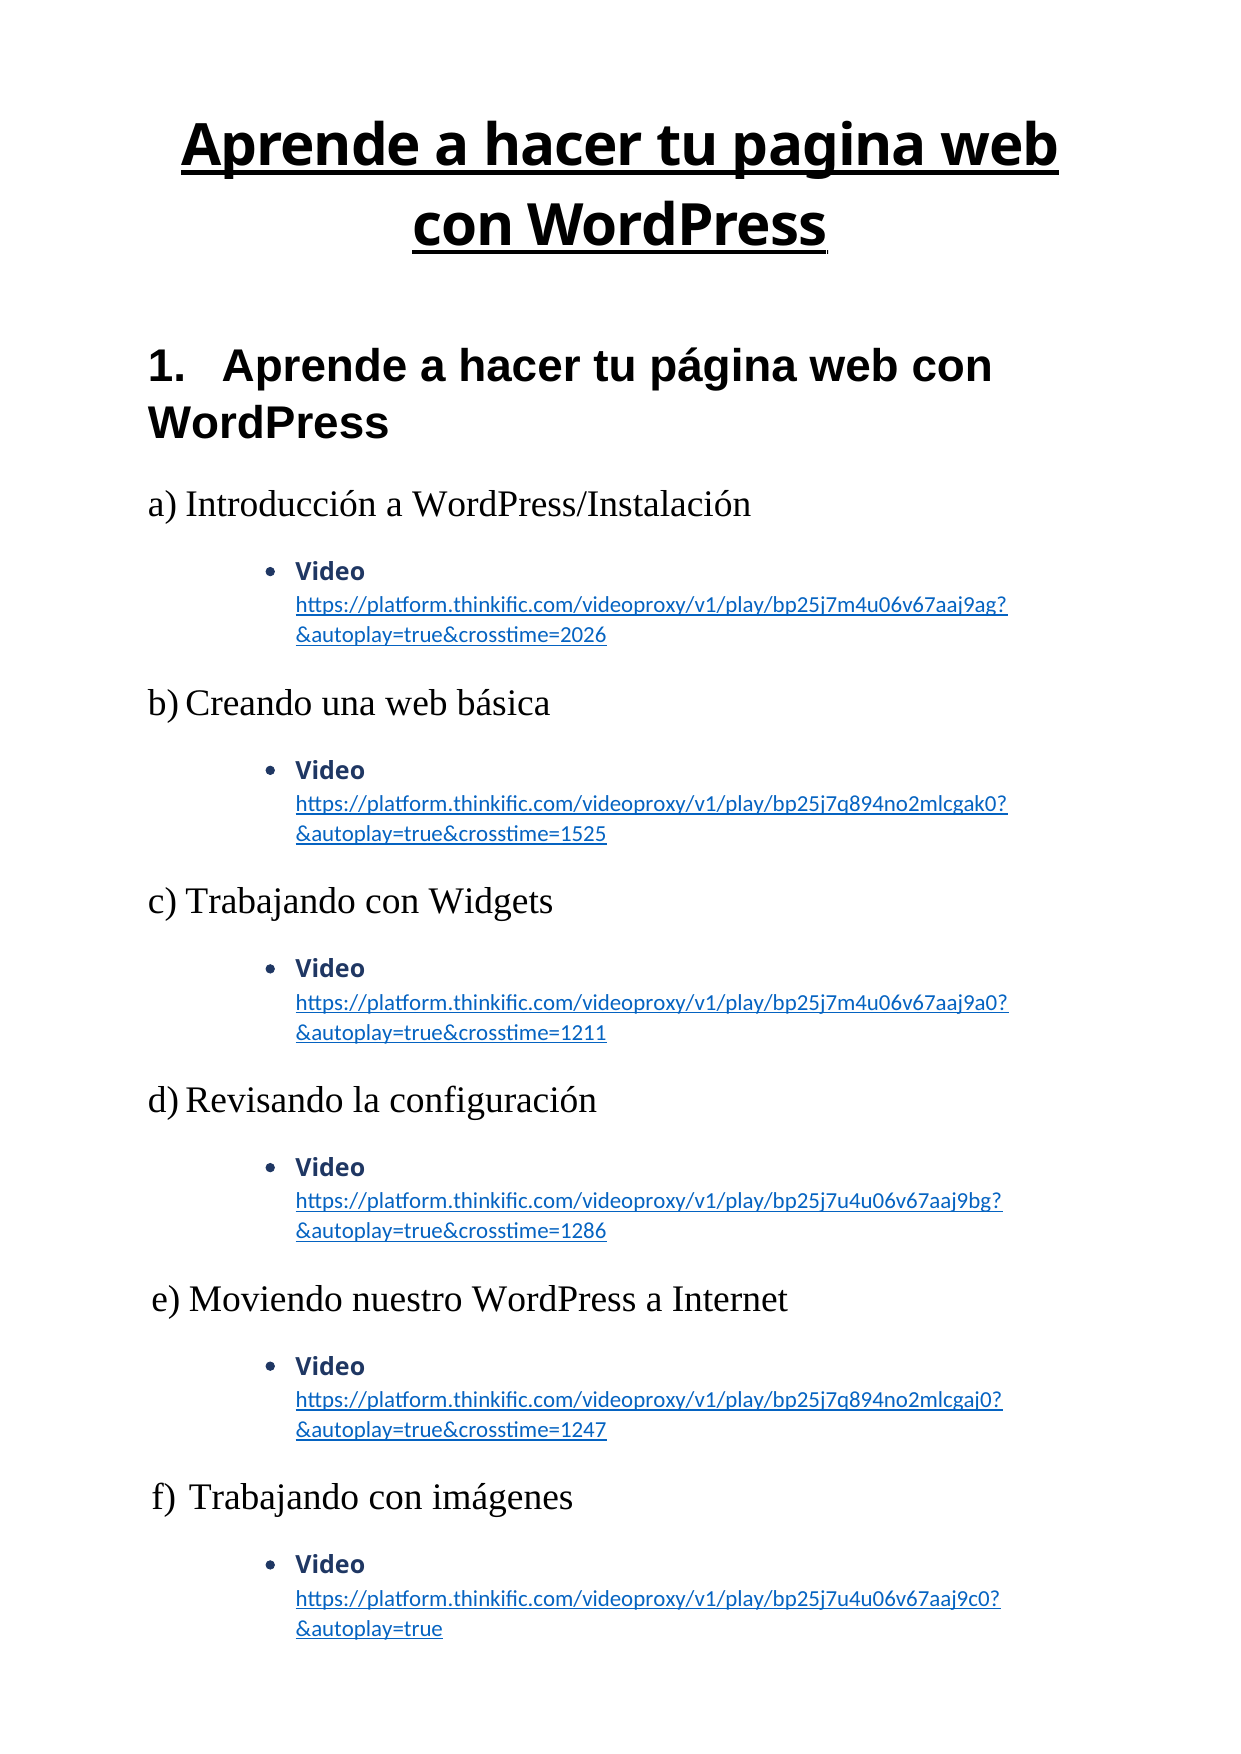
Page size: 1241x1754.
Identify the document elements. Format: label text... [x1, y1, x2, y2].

subtitle Aprende a hacer tu página web con WordPress [148, 338, 1093, 448]
subtitle Revisando la configuración [148, 1077, 1093, 1120]
subtitle Trabajando con imágenes [151, 1474, 1093, 1518]
text https://platform.thinkific.com/videoproxy/v1/play/bp25j7m4u06v67aaj9a0?&autoplay=true&crosstime=1211 [295, 988, 1093, 1046]
text https://platform.thinkific.com/videoproxy/v1/play/bp25j7q894no2mlcgak0?&autoplay=true&crosstime=1525 [295, 789, 1093, 847]
subtitle Introducción a WordPress/Instalación [148, 481, 1093, 524]
subtitle Video [266, 752, 1093, 786]
subtitle Moviendo nuestro WordPress a Internet [151, 1276, 1093, 1319]
text https://platform.thinkific.com/videoproxy/v1/play/bp25j7u4u06v67aaj9bg?&autoplay=true&crosstime=1286 [295, 1186, 1093, 1244]
text https://platform.thinkific.com/videoproxy/v1/play/bp25j7q894no2mlcgaj0?&autoplay=true&crosstime=1247 [295, 1385, 1093, 1443]
title Aprende a hacer tu pagina web con WordPress [148, 103, 1093, 262]
text https://platform.thinkific.com/videoproxy/v1/play/bp25j7u4u06v67aaj9c0?&autoplay=true [295, 1584, 1093, 1642]
text https://platform.thinkific.com/videoproxy/v1/play/bp25j7m4u06v67aaj9ag?&autoplay=true&crosstime=2026 [295, 590, 1093, 649]
subtitle Video [266, 1547, 1093, 1581]
subtitle Creando una web básica [148, 680, 1093, 723]
subtitle Video [266, 1348, 1093, 1382]
subtitle Trabajando con Widgets [148, 879, 1093, 922]
subtitle Video [266, 951, 1093, 985]
subtitle Video [266, 1149, 1093, 1184]
subtitle Video [266, 554, 1093, 588]
